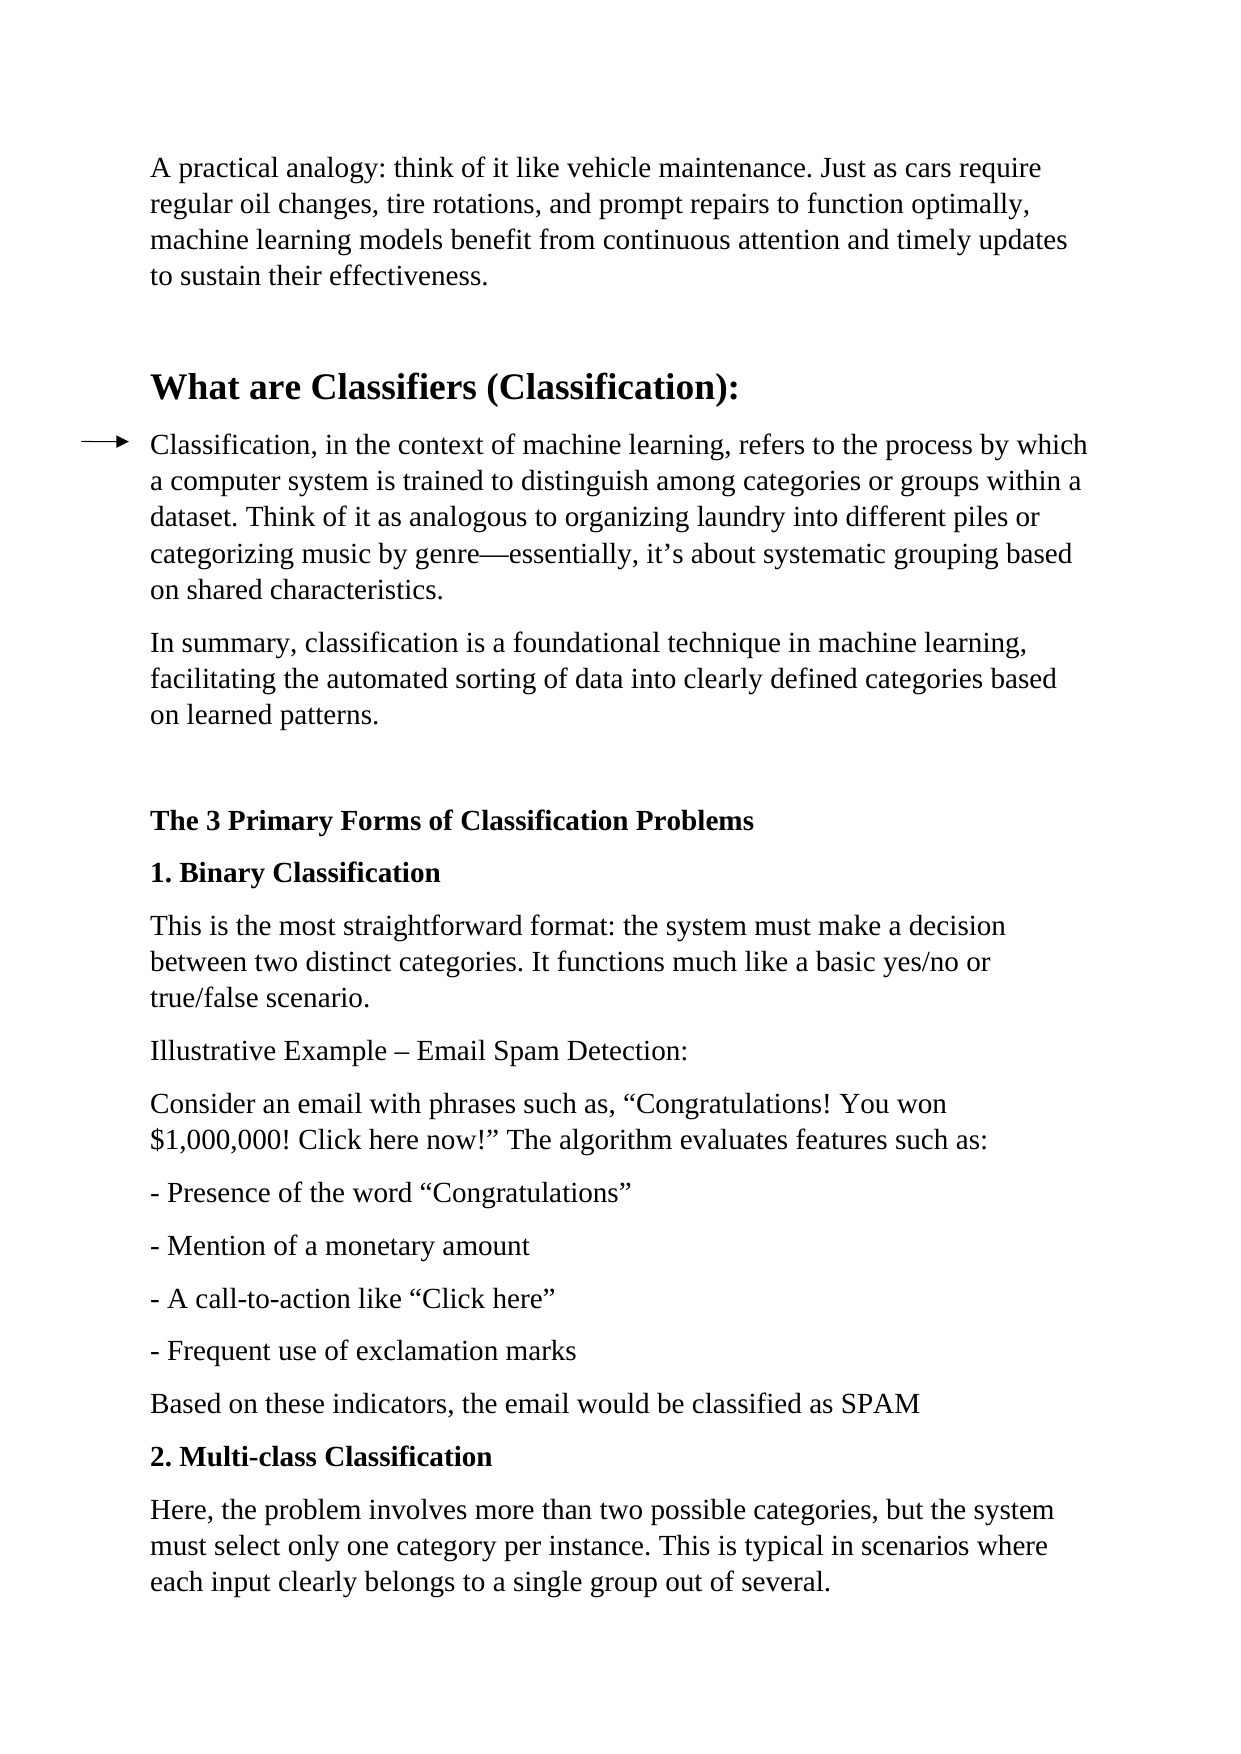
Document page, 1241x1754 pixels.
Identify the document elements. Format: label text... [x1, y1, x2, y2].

text Here, the problem involves more than two possible categories, but the system must select only one category per instance. This is typical in scenarios where each input clearly belongs to a single group out of several. [150, 1492, 1090, 1598]
text A practical analogy: think of it like vehicle maintenance. Just as cars require regular oil changes, tire rotations, and prompt repairs to function optimally, machine learning models benefit from continuous attention and timely updates to sustain their effectiveness. [150, 150, 1090, 292]
text 2. Multi-class Classification [150, 1439, 1090, 1473]
text - Frequent use of exclamation marks [150, 1333, 1090, 1367]
text Consider an email with phrases such as, “Congratulations! You won $1,000,000! Click here now!” The algorithm evaluates features such as: [150, 1086, 1090, 1156]
text - Presence of the word “Congratulations” [150, 1175, 1090, 1209]
text 1. Binary Classification [150, 855, 1090, 889]
text This is the most straightforward format: the system must make a decision between two distinct categories. It functions much like a basic yes/no or true/false scenario. [150, 908, 1090, 1014]
text What are Classifiers (Classification): [150, 364, 1090, 407]
text Illustrative Example – Email Spam Detection: [150, 1033, 1090, 1067]
text Classification, in the context of machine learning, refers to the process by which a computer system is trained to distinguish among categories or groups within a dataset. Think of it as analogous to organizing laundry into different piles or categorizing music by genre—essentially, it’s about systematic grouping based on shared characteristics. [150, 427, 1090, 605]
text - Mention of a monetary amount [150, 1228, 1090, 1261]
text In summary, classification is a foundational technique in machine learning, facilitating the automated sorting of data into clearly defined categories based on learned patterns. [150, 625, 1090, 731]
text Based on these indicators, the email would be classified as SPAM [150, 1386, 1090, 1420]
text - A call-to-action like “Click here” [150, 1281, 1090, 1314]
text The 3 Primary Forms of Classification Problems [150, 803, 1090, 836]
